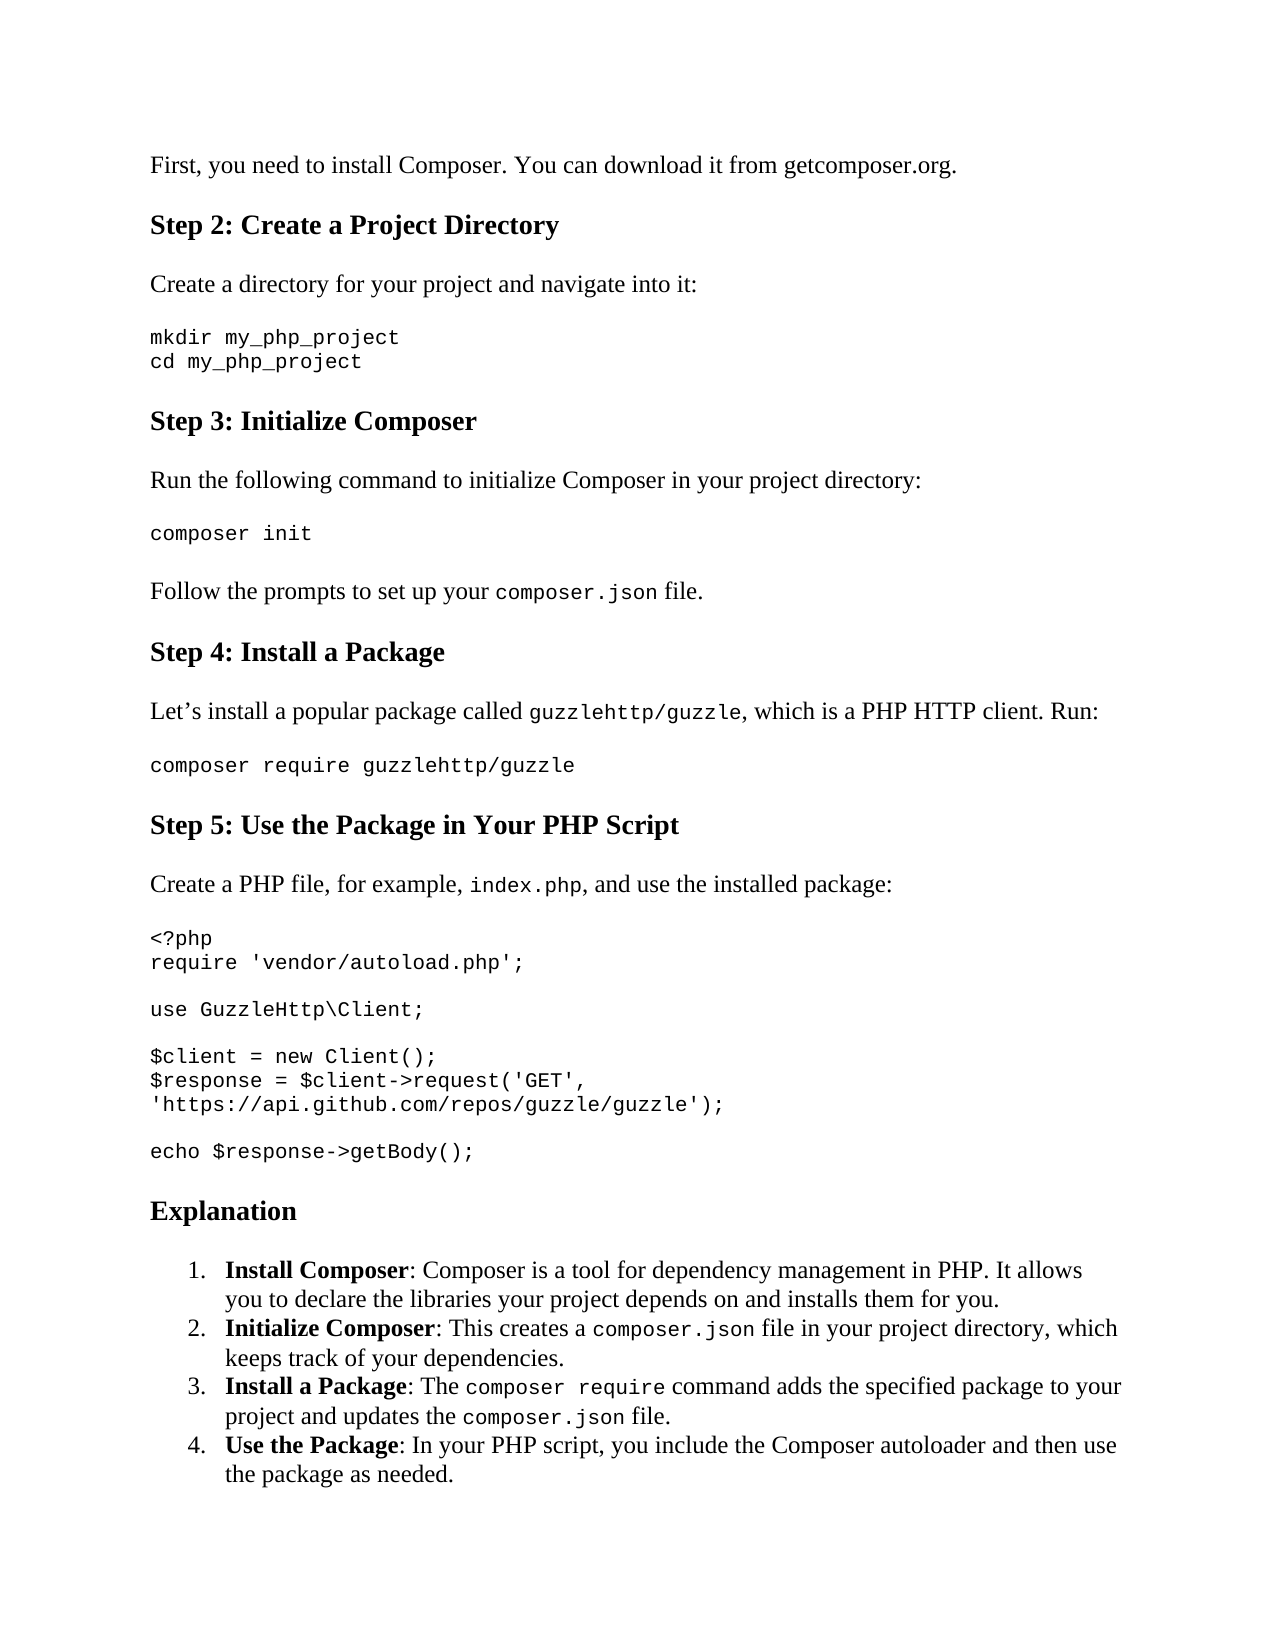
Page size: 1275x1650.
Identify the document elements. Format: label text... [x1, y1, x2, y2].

text composer require guzzlehttp/guzzle [150, 755, 1125, 779]
list Install a Package: The composer require command adds the specified package to your project and updates the composer.json file. [187, 1371, 1125, 1431]
text Step 5: Use the Package in Your PHP Script [150, 808, 1125, 840]
text Step 4: Install a Package [150, 635, 1125, 667]
text Follow the prompts to set up your composer.json file. [150, 576, 1125, 606]
text mkdir my_php_project [150, 327, 1125, 351]
text Explanation [150, 1194, 1125, 1226]
text $client = new Client(); [150, 1047, 1125, 1070]
text use GuzzleHttp\Client; [150, 999, 1125, 1023]
text Step 3: Initialize Composer [150, 404, 1125, 436]
text First, you need to install Composer. You can download it from getcomposer.org. [150, 150, 1125, 179]
text require 'vendor/autoload.php'; [150, 952, 1125, 976]
list Use the Package: In your PHP script, you include the Composer autoloader and then use the package as needed. [187, 1431, 1125, 1488]
text composer init [150, 523, 1125, 547]
text echo $response->getBody(); [150, 1141, 1125, 1165]
text cd my_php_project [150, 351, 1125, 375]
text Run the following command to initialize Composer in your project directory: [150, 465, 1125, 494]
text <?php [150, 928, 1125, 952]
list Install Composer: Composer is a tool for dependency management in PHP. It allows you to declare the libraries your project depends on and installs them for you. [187, 1256, 1125, 1313]
text $response = $client->request('GET', 'https://api.github.com/repos/guzzle/guzzle'); [150, 1070, 1125, 1117]
text Create a PHP file, for example, index.php, and use the installed package: [150, 869, 1125, 899]
list Initialize Composer: This creates a composer.json file in your project directory, which keeps track of your dependencies. [187, 1313, 1125, 1371]
text Step 2: Create a Project Directory [150, 208, 1125, 240]
text Create a directory for your project and navigate into it: [150, 269, 1125, 298]
text Let’s install a popular package called guzzlehttp/guzzle, which is a PHP HTTP client. Run: [150, 696, 1125, 726]
